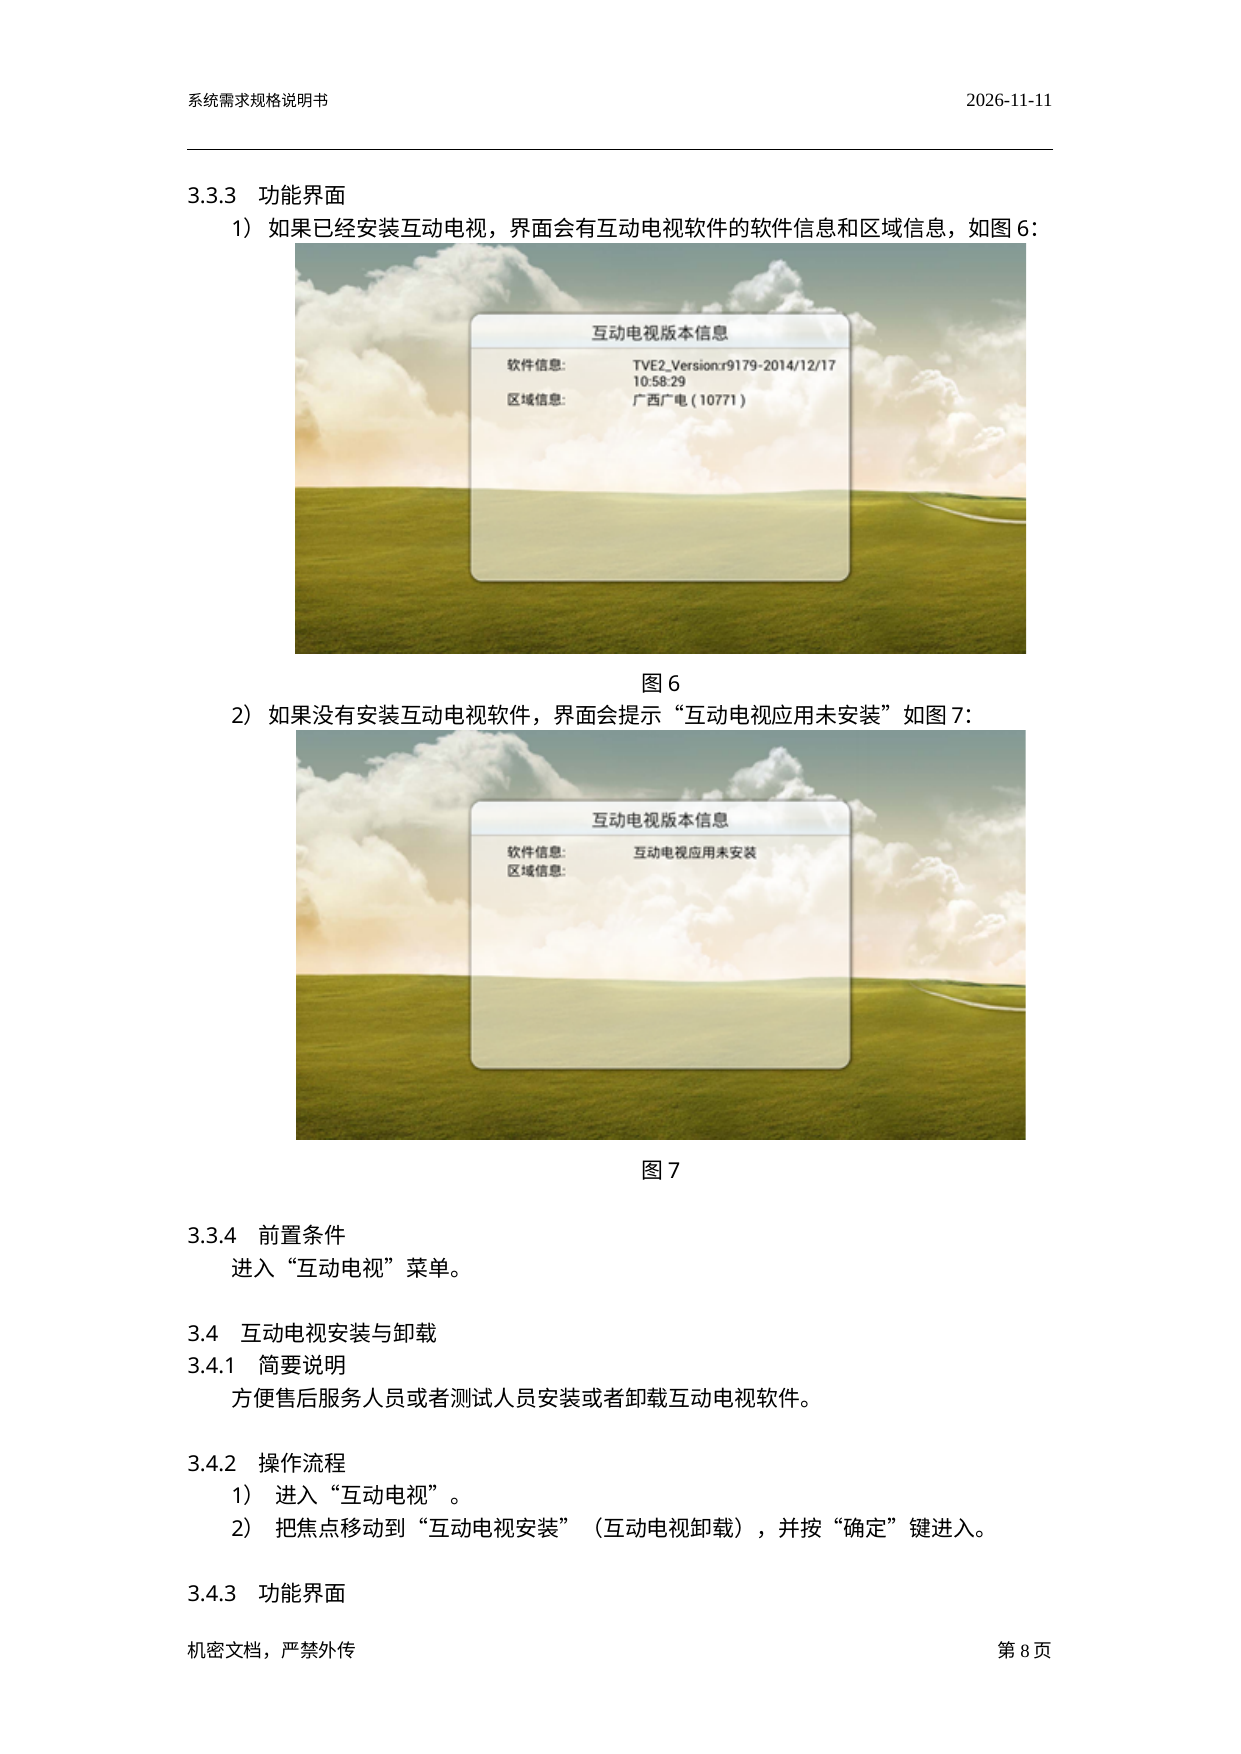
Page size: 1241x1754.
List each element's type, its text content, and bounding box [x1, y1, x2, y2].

text 方便售后服务人员或者测试人员安装或者卸载互动电视软件。 [187, 1381, 1053, 1413]
list 如果已经安装互动电视，界面会有互动电视软件的软件信息和区域信息，如图6： [231, 211, 1053, 243]
list 如果没有安装互动电视软件，界面会提示“互动电视应用未安装”如图7： [231, 698, 1053, 731]
text 2） 把焦点移动到“互动电视安装”（互动电视卸载），并按“确定”键进入。 [187, 1511, 1053, 1543]
text 互动电视安装与卸载 [187, 1316, 1053, 1348]
picture [295, 243, 1027, 654]
text 简要说明 [187, 1348, 1053, 1381]
text 前置条件 [187, 1218, 1053, 1251]
text 图6 [268, 666, 1053, 698]
text 功能界面 [187, 1576, 1053, 1608]
picture [296, 730, 1026, 1140]
text 进入“互动电视”菜单。 [187, 1251, 1053, 1283]
text 功能界面 [187, 178, 1053, 211]
text 图7 [268, 1153, 1053, 1186]
text 1） 进入“互动电视”。 [187, 1478, 1053, 1511]
text 操作流程 [187, 1446, 1053, 1478]
